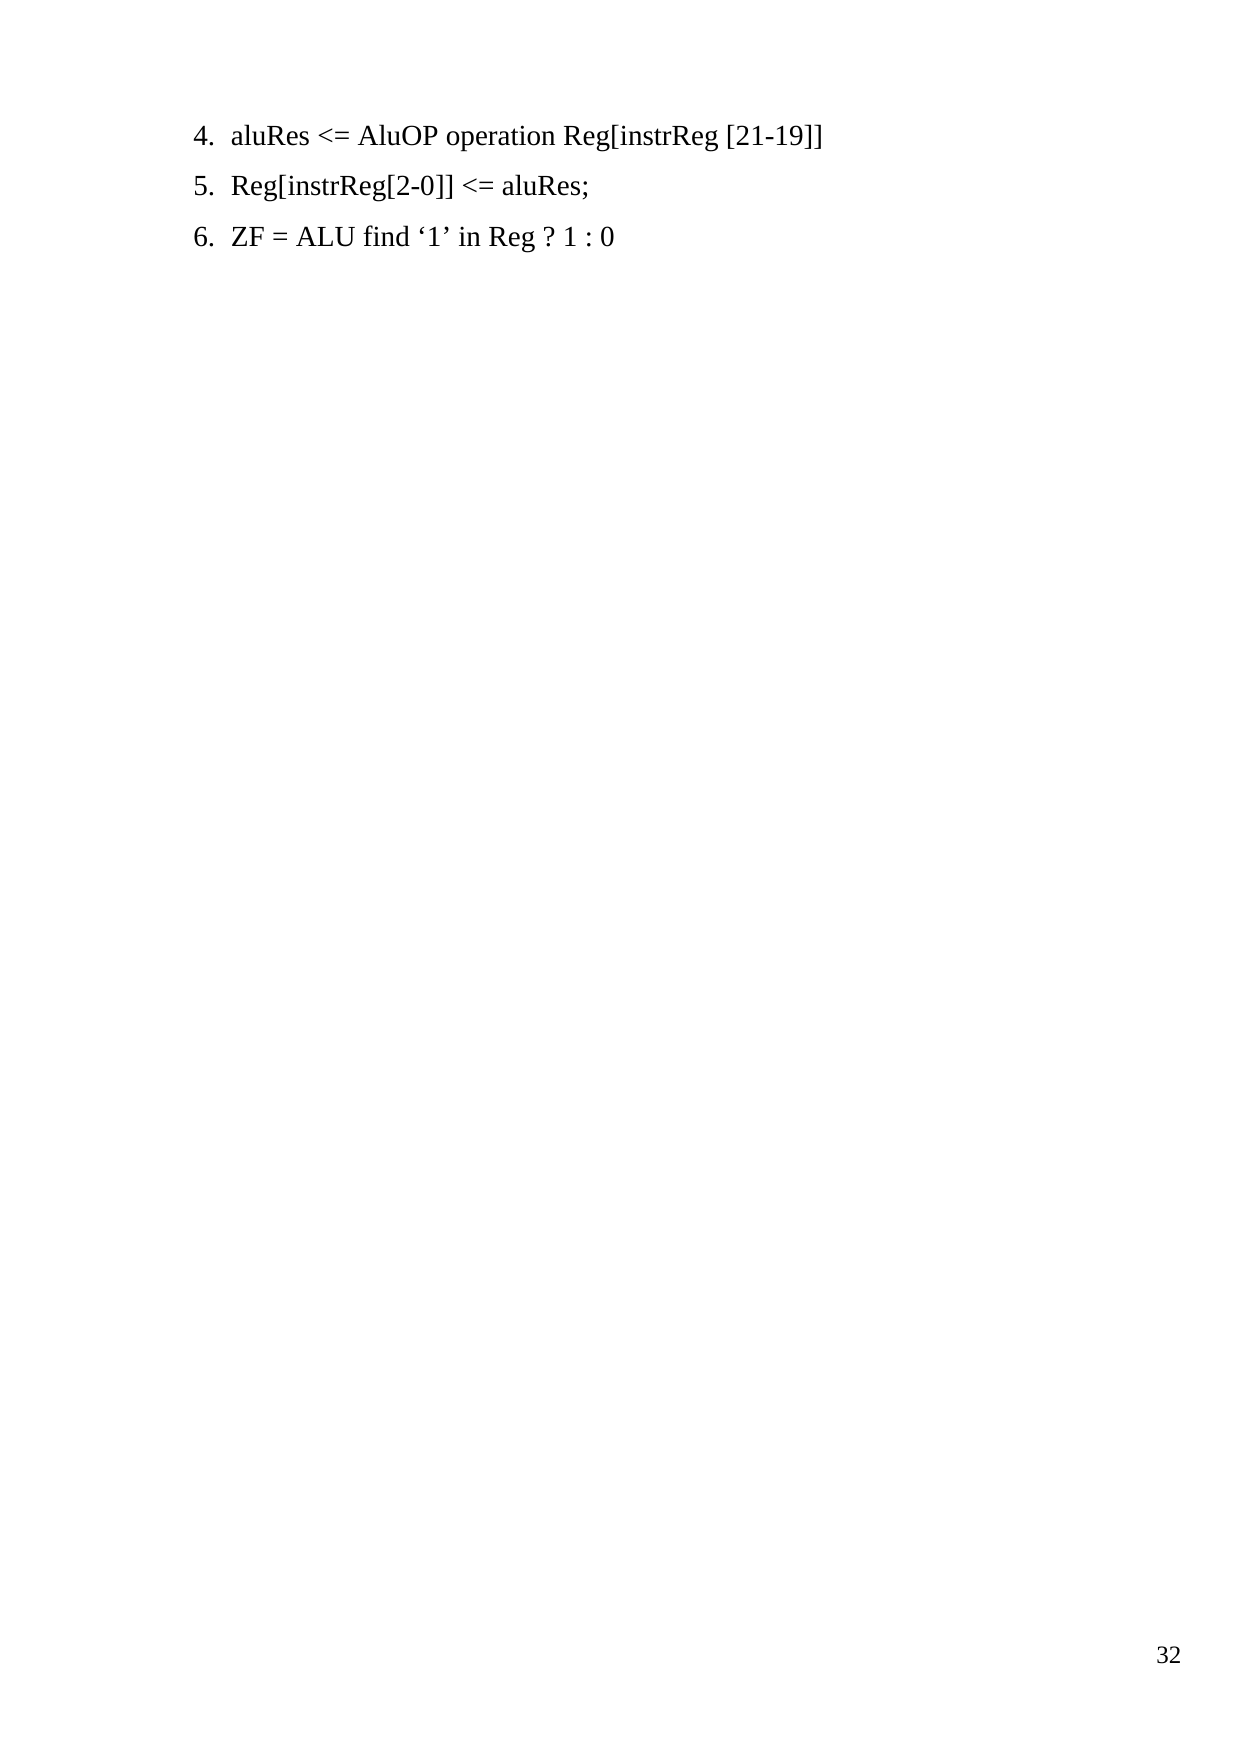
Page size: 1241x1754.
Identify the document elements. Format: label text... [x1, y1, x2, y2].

list Reg[instrReg[2-0]] <= aluRes; [193, 168, 1181, 202]
list ZF = ALU find ‘1’ in Reg ? 1 : 0 [193, 219, 1181, 252]
list aluRes <= AluOP operation Reg[instrReg [21-19]] [193, 118, 1181, 152]
